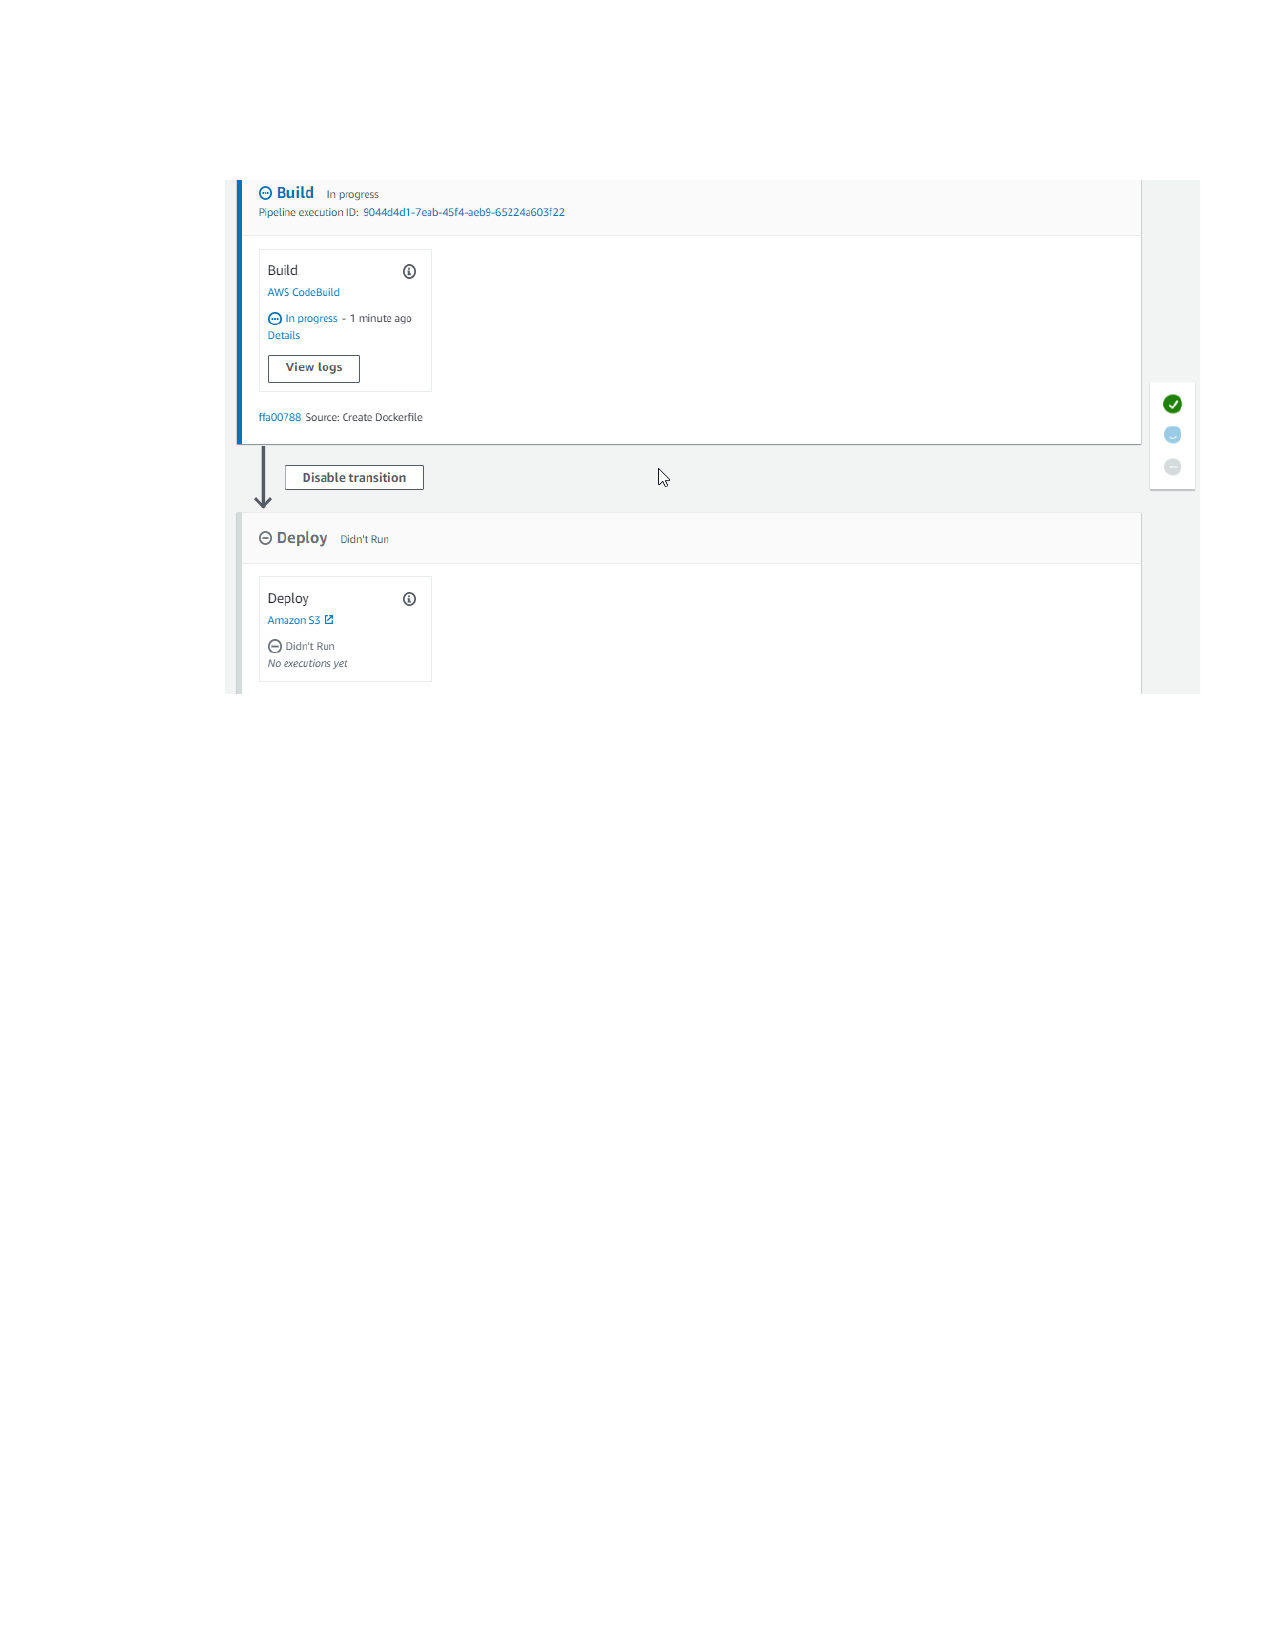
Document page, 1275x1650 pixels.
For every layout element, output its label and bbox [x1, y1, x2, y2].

picture [225, 180, 1200, 694]
